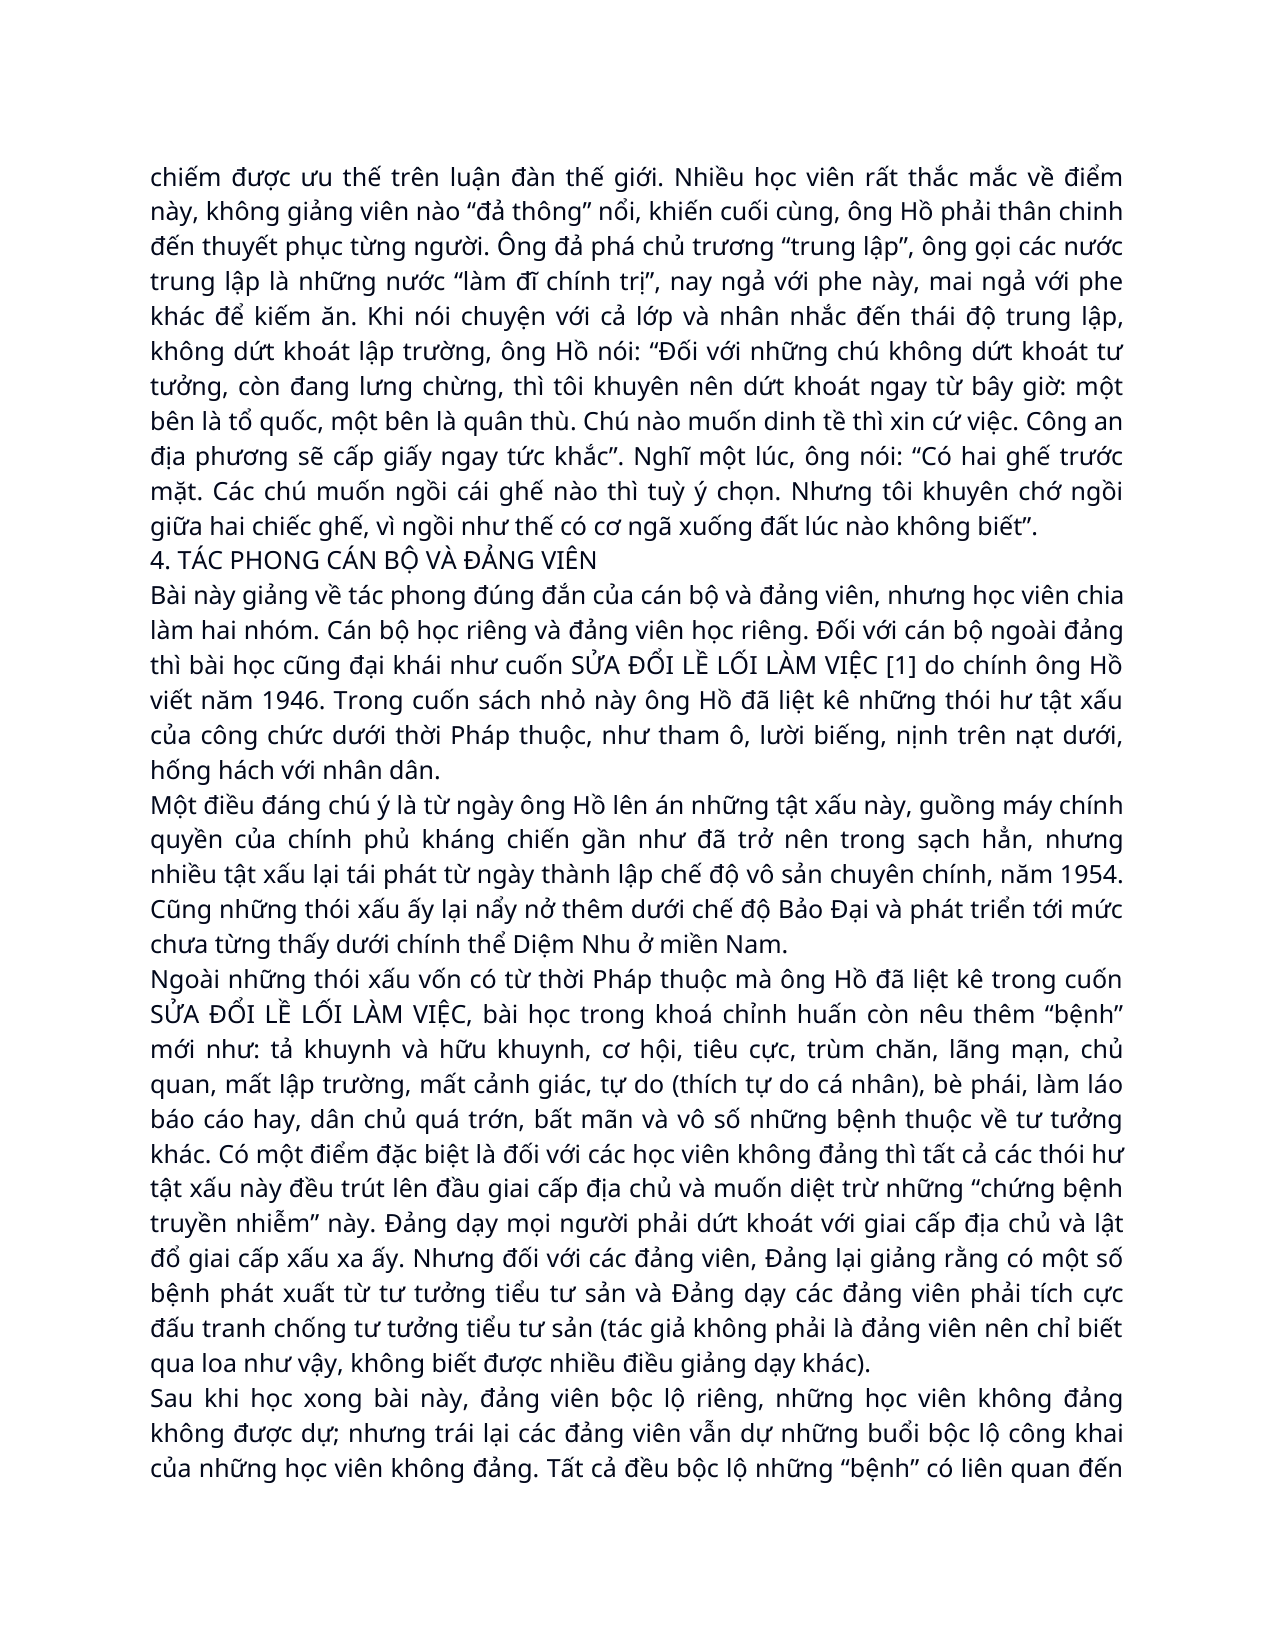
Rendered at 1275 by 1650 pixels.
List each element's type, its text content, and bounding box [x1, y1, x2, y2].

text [150, 150, 1125, 542]
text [150, 1380, 1125, 1484]
text Ngoài những thói xấu vốn có từ thời Pháp thuộc mà ông Hồ đã liệt kê trong cuốn SỬA ĐỔI LỀ LỐI LÀM VIỆC, bài học trong khoá chỉnh huấn còn nêu thêm “bệnh” mới như: tả khuynh và hữu khuynh, cơ hội, tiêu cực, trùm chăn, lãng mạn, chủ quan, mất lập trường, mất cảnh giác, tự do (thích tự do cá nhân), bè phái, làm láo báo cáo hay, dân chủ quá trớn, bất mãn và vô số những bệnh thuộc về tư tưởng khác. Có một điểm đặc biệt là đối với các học viên không đảng thì tất cả các thói hư tật xấu này đều trút lên đầu giai cấp địa chủ và muốn diệt trừ những “chứng bệnh truyền nhiễm” này. Đảng dạy mọi người phải dứt khoát với giai cấp địa chủ và lật đổ giai cấp xấu xa ấy. Nhưng đối với các đảng viên, Đảng lại giảng rằng có một số bệnh phát xuất từ tư tưởng tiểu tư sản và Đảng dạy các đảng viên phải tích cực đấu tranh chống tư tưởng tiểu tư sản (tác giả không phải là đảng viên nên chỉ biết qua loa như vậy, không biết được nhiều điều giảng dạy khác). [150, 961, 1125, 1380]
text Một điều đáng chú ý là từ ngày ông Hồ lên án những tật xấu này, guồng máy chính quyền của chính phủ kháng chiến gần như đã trở nên trong sạch hẳn, nhưng nhiều tật xấu lại tái phát từ ngày thành lập chế độ vô sản chuyên chính, năm 1954. Cũng những thói xấu ấy lại nẩy nở thêm dưới chế độ Bảo Đại và phát triển tới mức chưa từng thấy dưới chính thể Diệm Nhu ở miền Nam. [150, 786, 1125, 961]
text 4. TÁC PHONG CÁN BỘ VÀ ĐẢNG VIÊN [150, 542, 1125, 577]
text Bài này giảng về tác phong đúng đắn của cán bộ và đảng viên, nhưng học viên chia làm hai nhóm. Cán bộ học riêng và đảng viên học riêng. Đối với cán bộ ngoài đảng thì bài học cũng đại khái như cuốn SỬA ĐỔI LỀ LỐI LÀM VIỆC [1] do chính ông Hồ viết năm 1946. Trong cuốn sách nhỏ này ông Hồ đã liệt kê những thói hư tật xấu của công chức dưới thời Pháp thuộc, như tham ô, lười biếng, nịnh trên nạt dưới, hống hách với nhân dân. [150, 577, 1125, 786]
